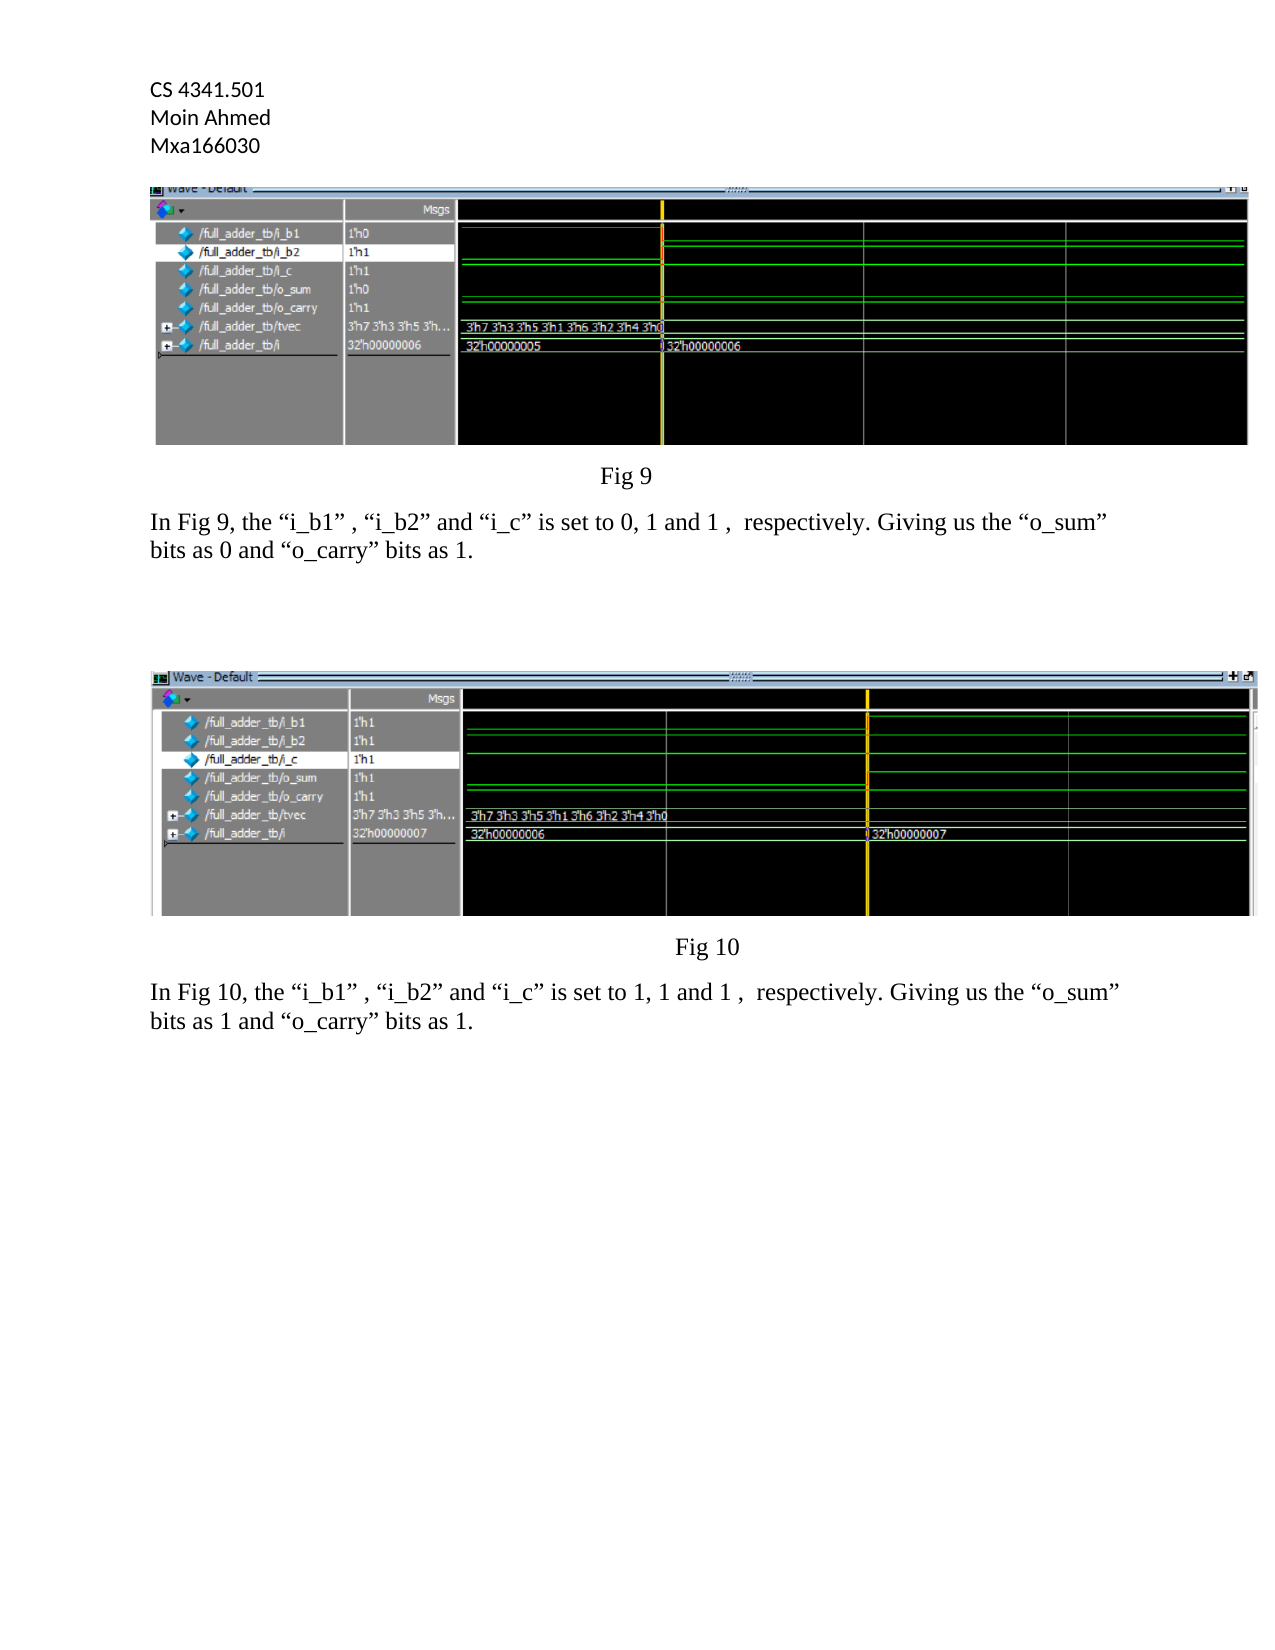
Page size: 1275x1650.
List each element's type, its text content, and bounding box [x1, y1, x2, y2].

picture [150, 671, 1258, 916]
picture [150, 187, 1249, 445]
text Fig 10 [150, 932, 1125, 961]
text In Fig 9, the “i_b1” , “i_b2” and “i_c” is set to 0, 1 and 1 , respectively. Giving us the “o_sum” bits as 0 and “o_carry” bits as 1. [150, 507, 1125, 564]
text In Fig 10, the “i_b1” , “i_b2” and “i_c” is set to 1, 1 and 1 , respectively. Giving us the “o_sum” bits as 1 and “o_carry” bits as 1. [150, 977, 1125, 1035]
text Fig 9 [150, 461, 1125, 490]
